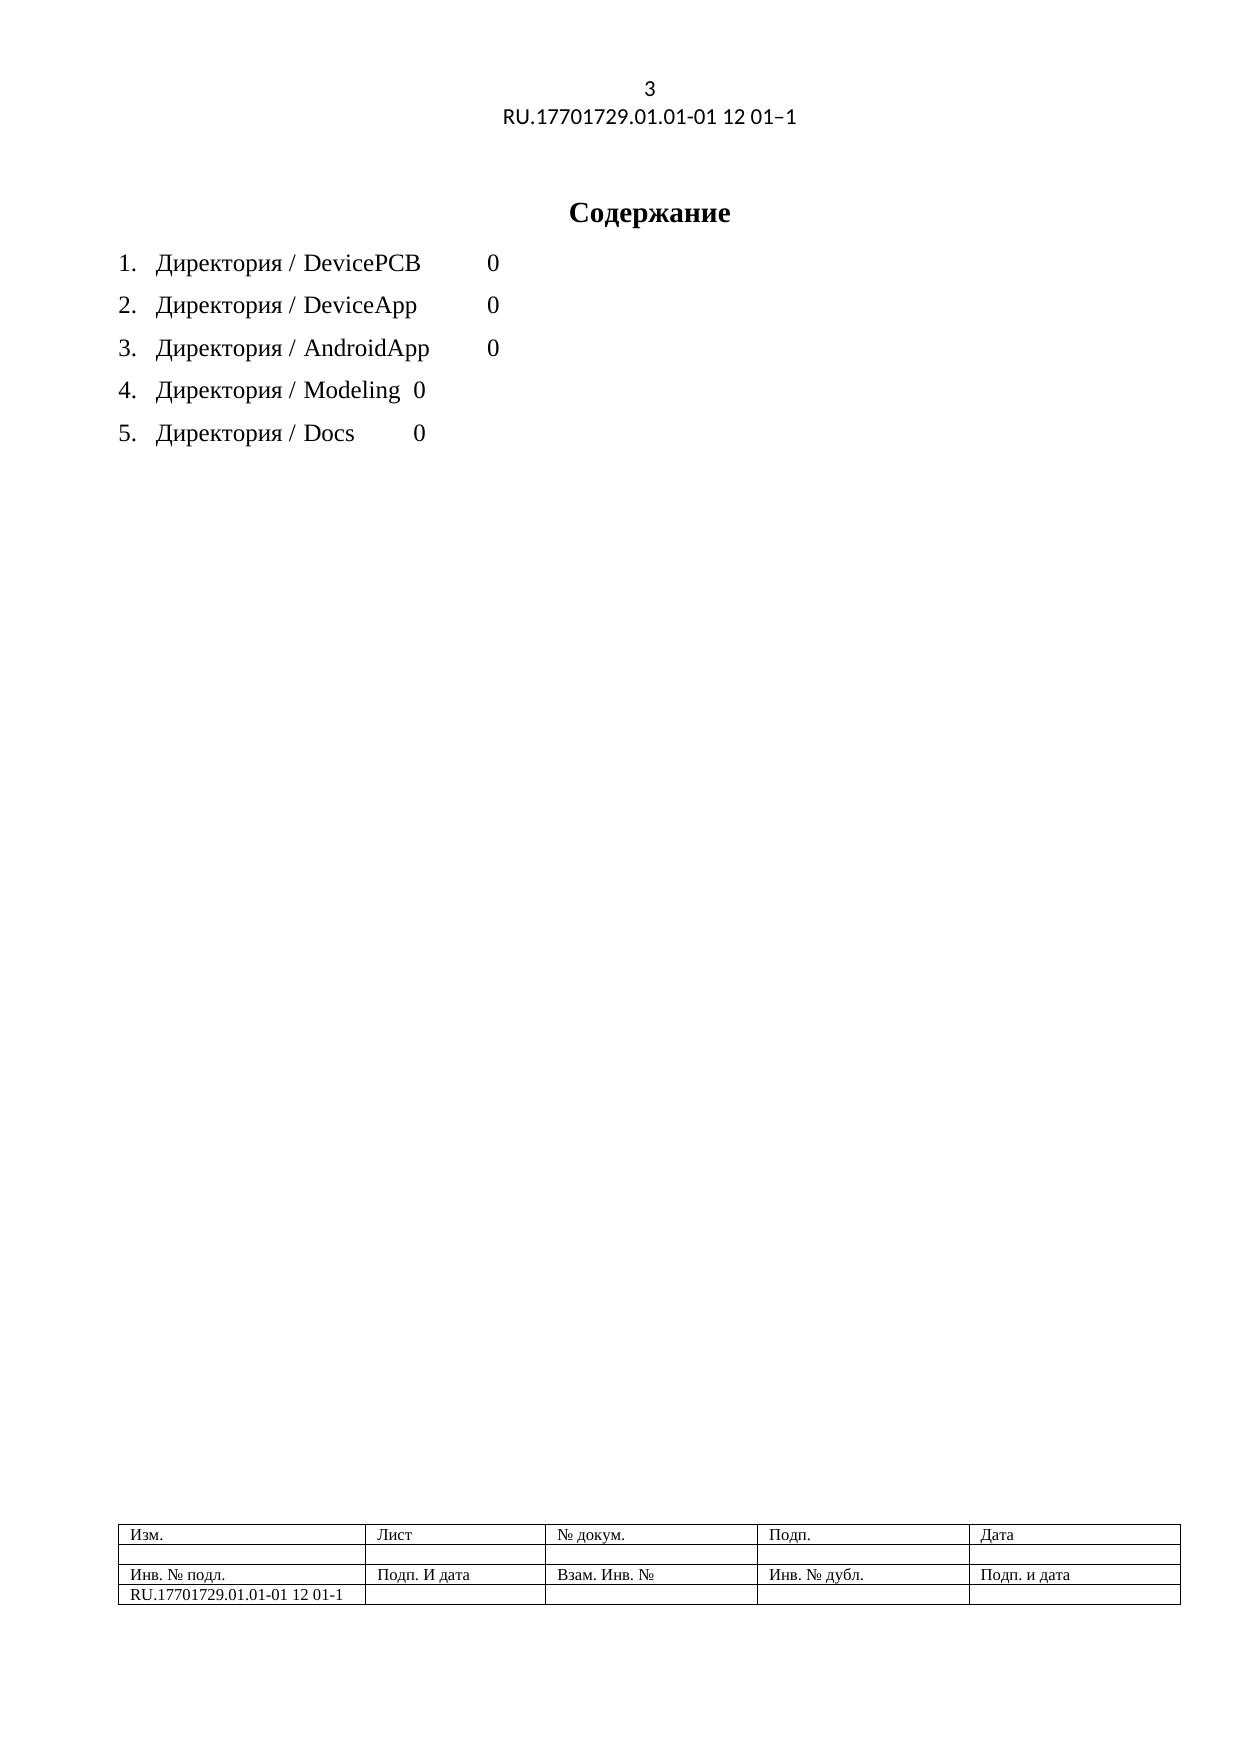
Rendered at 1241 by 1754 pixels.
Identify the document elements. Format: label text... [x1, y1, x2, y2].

table_cell [970, 1585, 1180, 1604]
table_cell RU.17701729.01.01-01 12 01-1 [119, 1585, 365, 1604]
table_cell [546, 1585, 757, 1604]
table_header Подп. [758, 1525, 969, 1544]
table_header Изм. [119, 1525, 365, 1544]
table_cell Инв. № подл. [119, 1565, 365, 1584]
table_cell Инв. № дубл. [758, 1565, 969, 1584]
table_cell [119, 1545, 365, 1564]
table_cell [546, 1545, 757, 1564]
table_cell [366, 1585, 545, 1604]
table_cell [970, 1545, 1180, 1564]
table_header Дата [970, 1525, 1180, 1544]
table_header № докум. [546, 1525, 757, 1544]
table_cell Подп. И дата [366, 1565, 545, 1584]
table_cell [758, 1545, 969, 1564]
table_header Лист [366, 1525, 545, 1544]
table_cell [366, 1545, 545, 1564]
table_cell [758, 1585, 969, 1604]
table_cell Подп. и дата [970, 1565, 1180, 1584]
table_cell Взам. Инв. № [546, 1565, 757, 1584]
